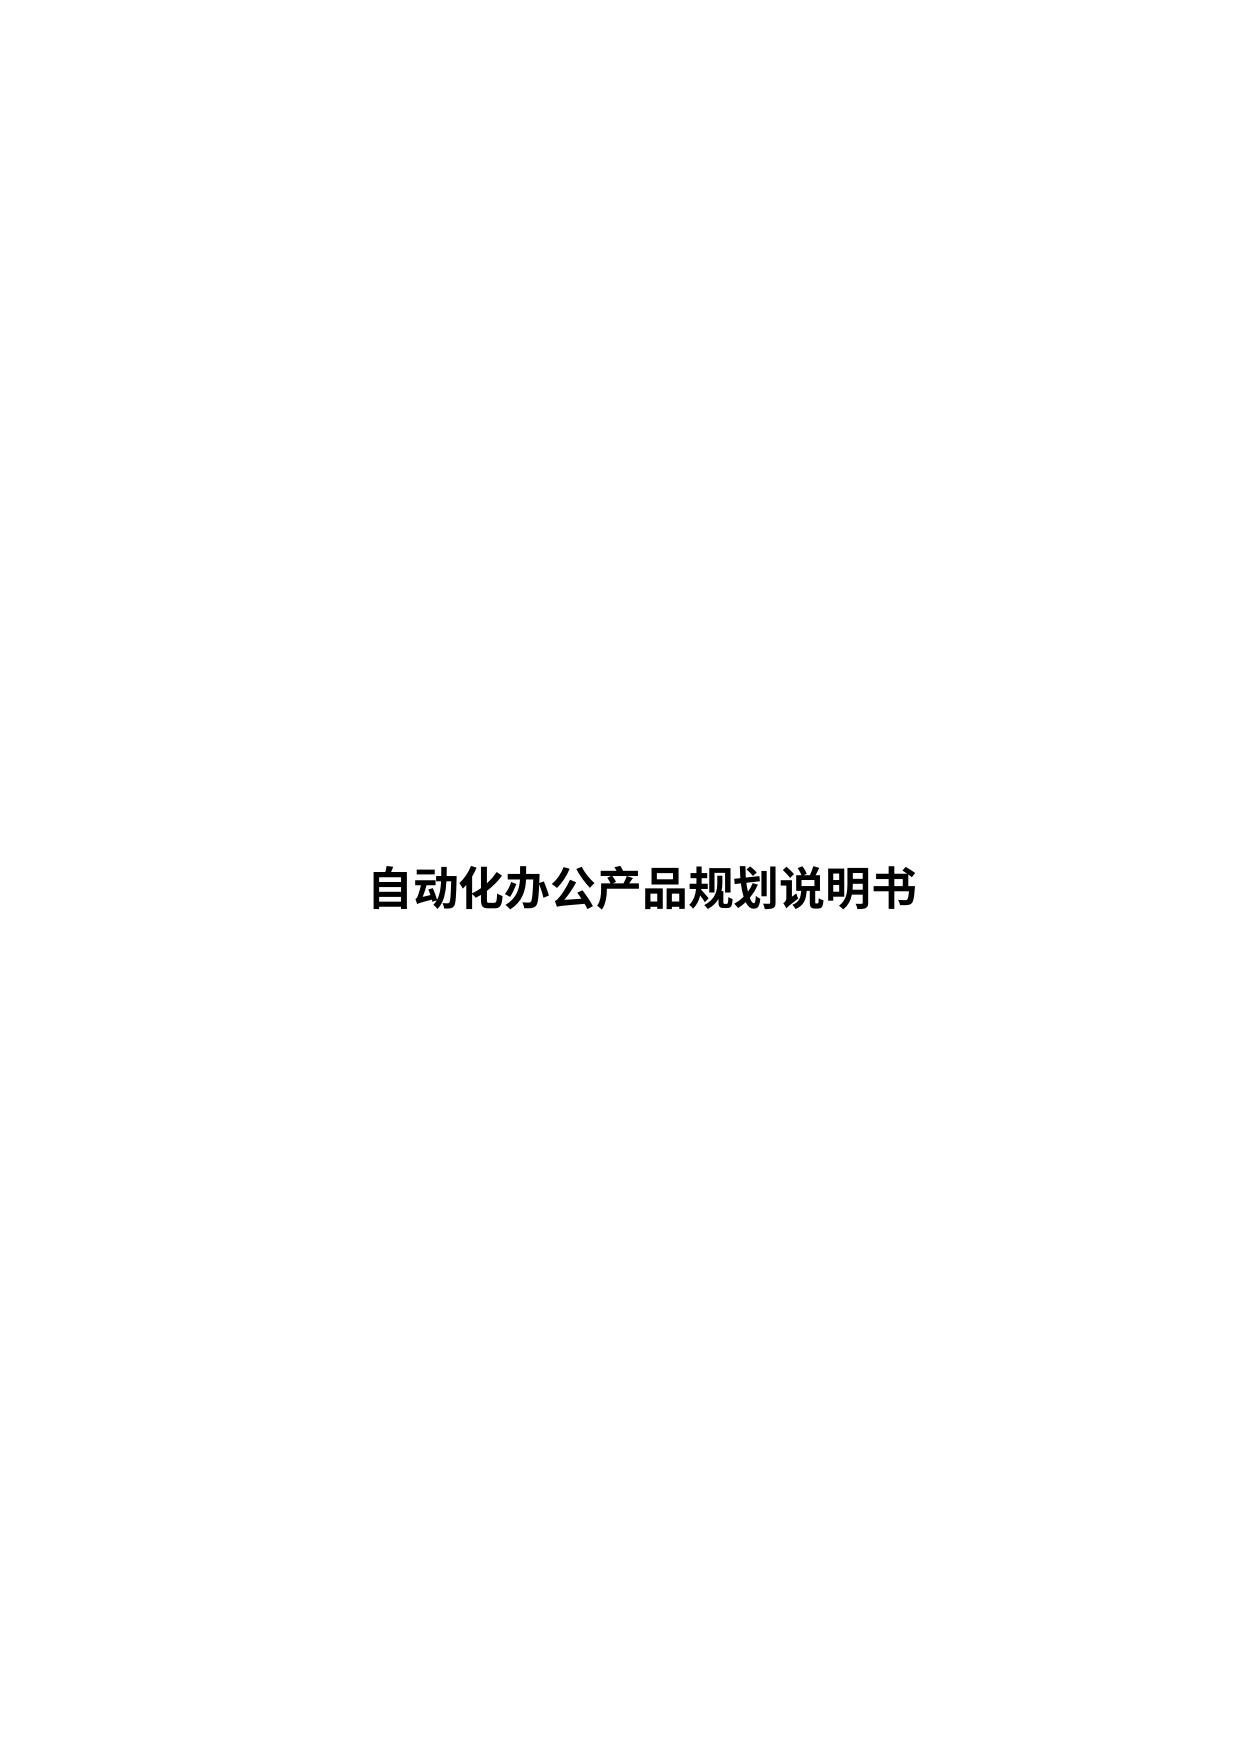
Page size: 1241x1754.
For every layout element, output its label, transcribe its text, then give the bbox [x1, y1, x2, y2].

title 自动化办公产品规划说明书 [187, 837, 1053, 934]
